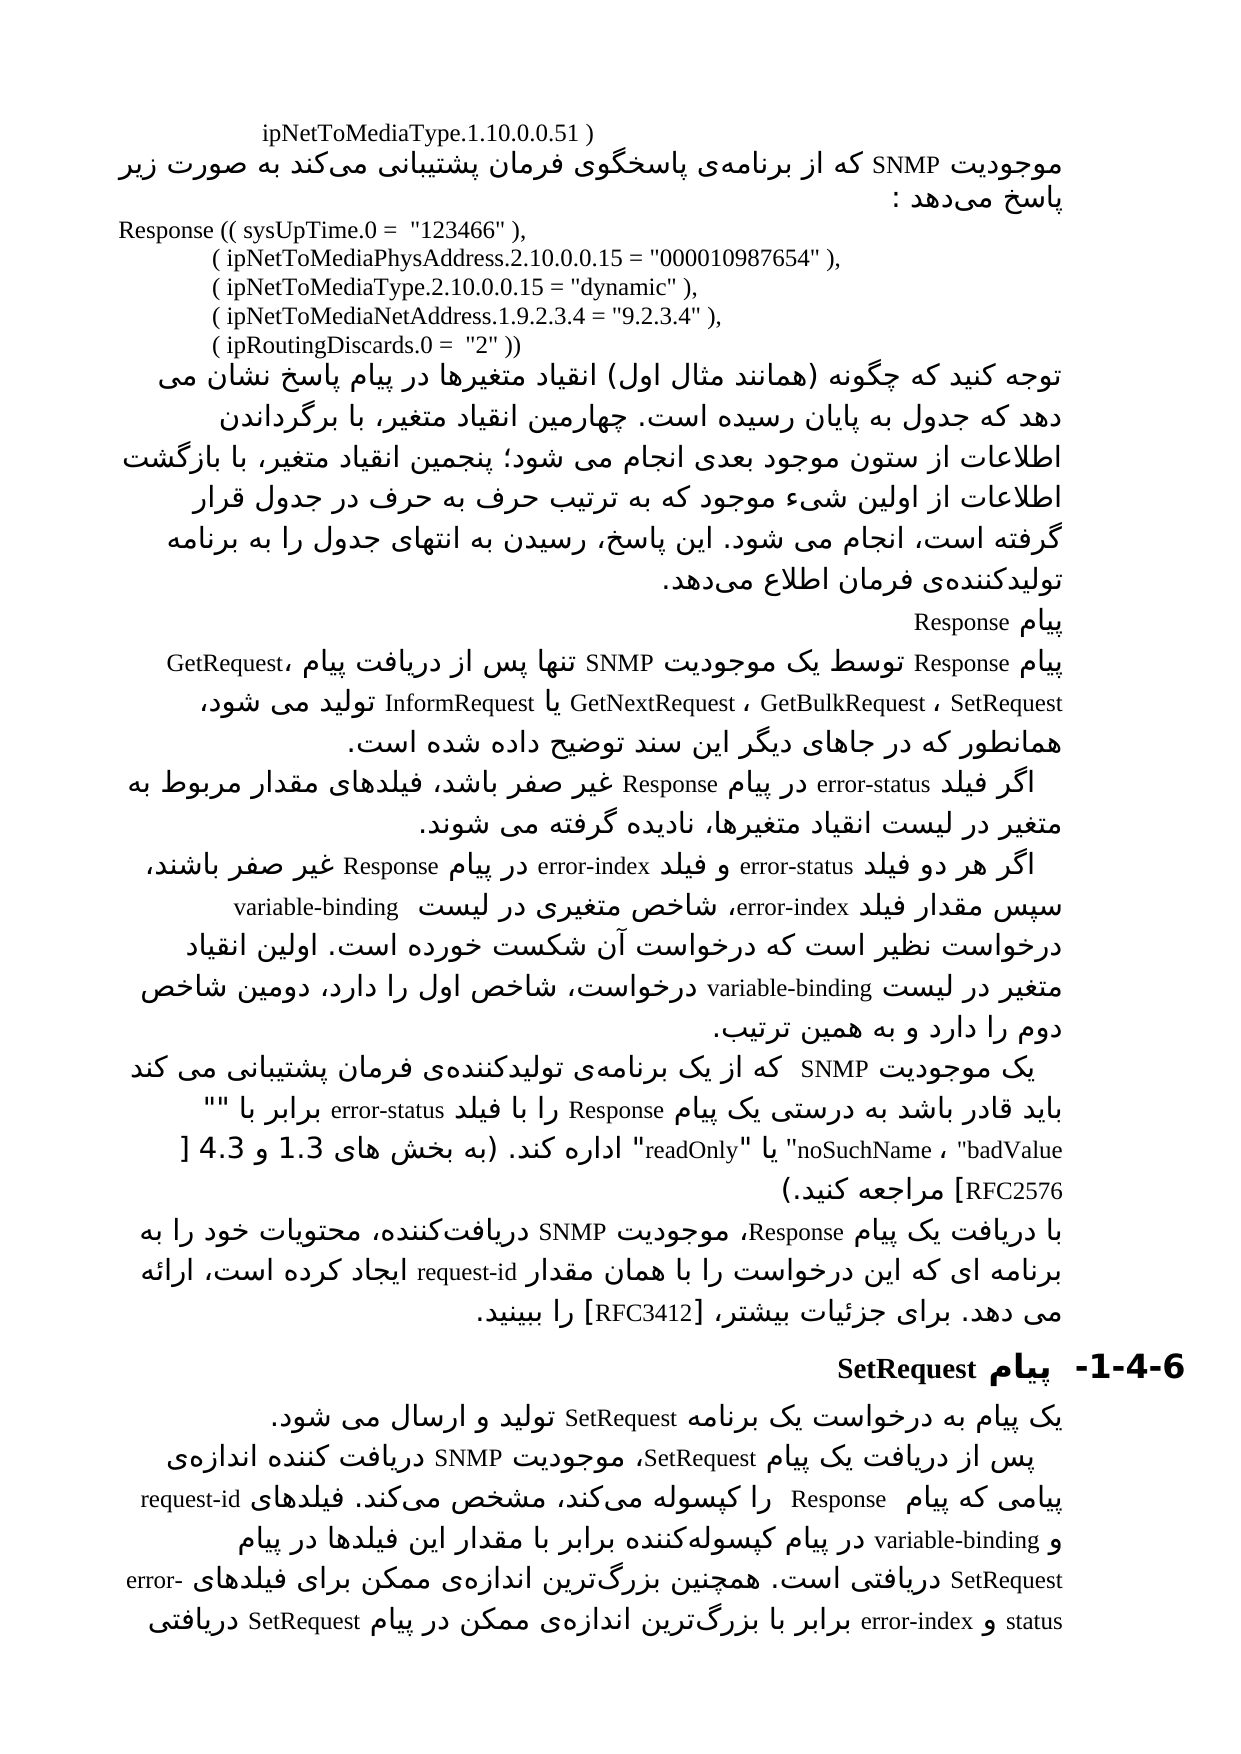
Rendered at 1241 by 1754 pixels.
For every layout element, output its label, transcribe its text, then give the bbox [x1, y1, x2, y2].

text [118, 1439, 1063, 1636]
text اگر فیلد error-status در پیام Response غیر صفر باشد، فیلدهای مقدار مربوط به متغیر در لیست انقیاد متغیرها، نادیده گرفته می شوند. [118, 766, 1063, 840]
text پیام SetRequest [118, 1347, 1063, 1386]
text توجه کنید که چگونه (همانند مثال اول) انقیاد متغیرها در پیام پاسخ نشان می دهد که جدول به پایان رسیده است. چهارمین انقیاد متغیر، با برگرداندن اطلاعات از ستون موجود بعدی انجام می شود؛ پنجمین انقیاد متغیر، با بازگشت اطلاعات از اولین شیء موجود که به ترتیب حرف به حرف در جدول قرار گرفته است، انجام می شود. این پاسخ، رسیدن به انتهای جدول را به برنامه تولیدکننده‌ی فرمان اطلاع می‌دهد. [118, 358, 1063, 597]
text ( ipNetToMediaType.2.10.0.0.15 = "dynamic" ), [118, 272, 1063, 301]
text پیام Response [118, 604, 1063, 638]
text موجودیت SNMP که از برنامه‌ی پاسخگوی فرمان پشتیبانی می‌کند به صورت زیر پاسخ می‌دهد : [118, 147, 1063, 215]
text ( ipNetToMediaNetAddress.1.9.2.3.4 = "9.2.3.4" ), [118, 301, 1063, 330]
text پیام Response توسط یک موجودیت SNMP تنها پس از دریافت پیام GetRequest، GetNextRequest ، GetBulkRequest ، SetRequest یا InformRequest تولید می شود، همانطور که در جاهای دیگر این سند توضیح داده شده است. [118, 644, 1063, 759]
text یک موجودیت SNMP که از یک برنامه‌ی تولیدکننده‌ی فرمان پشتیبانی می کند باید قادر باشد به درستی یک پیام Response را با فیلد error-status برابر با "" noSuchName ، "badValue" یا "readOnly" اداره کند. (به بخش های 1.3 و 4.3 [RFC2576] مراجعه کنید.) [118, 1051, 1063, 1206]
text ( ipRoutingDiscards.0 = "2" )) [118, 330, 1063, 358]
text با دریافت یک پیام Response، موجودیت SNMP دریافت‌کننده، محتویات خود را به برنامه ای که این درخواست را با همان مقدار request-id ایجاد کرده است، ارائه می دهد. برای جزئیات بیشتر، [RFC3412] را ببینید. [118, 1213, 1063, 1328]
text ipNetToMediaType.1.10.0.0.51 ) [118, 118, 1063, 147]
text یک پیام به درخواست یک برنامه SetRequest تولید و ارسال می شود. [118, 1399, 1063, 1433]
text اگر هر دو فیلد error-status و فیلد error-index در پیام Response غیر صفر باشند، سپس مقدار فیلد error-index، شاخص متغیری در لیست variable-binding درخواست نظیر است که درخواست آن شکست خورده است. اولين انقیاد متغیر در لیست variable-binding درخواست، شاخص اول را دارد، دومین شاخص دوم را دارد و به همین ترتیب. [118, 847, 1063, 1044]
text ( ipNetToMediaPhysAddress.2.10.0.0.15 = "000010987654" ), [118, 243, 1063, 272]
text Response (( sysUpTime.0 = "123466" ), [118, 215, 1063, 243]
